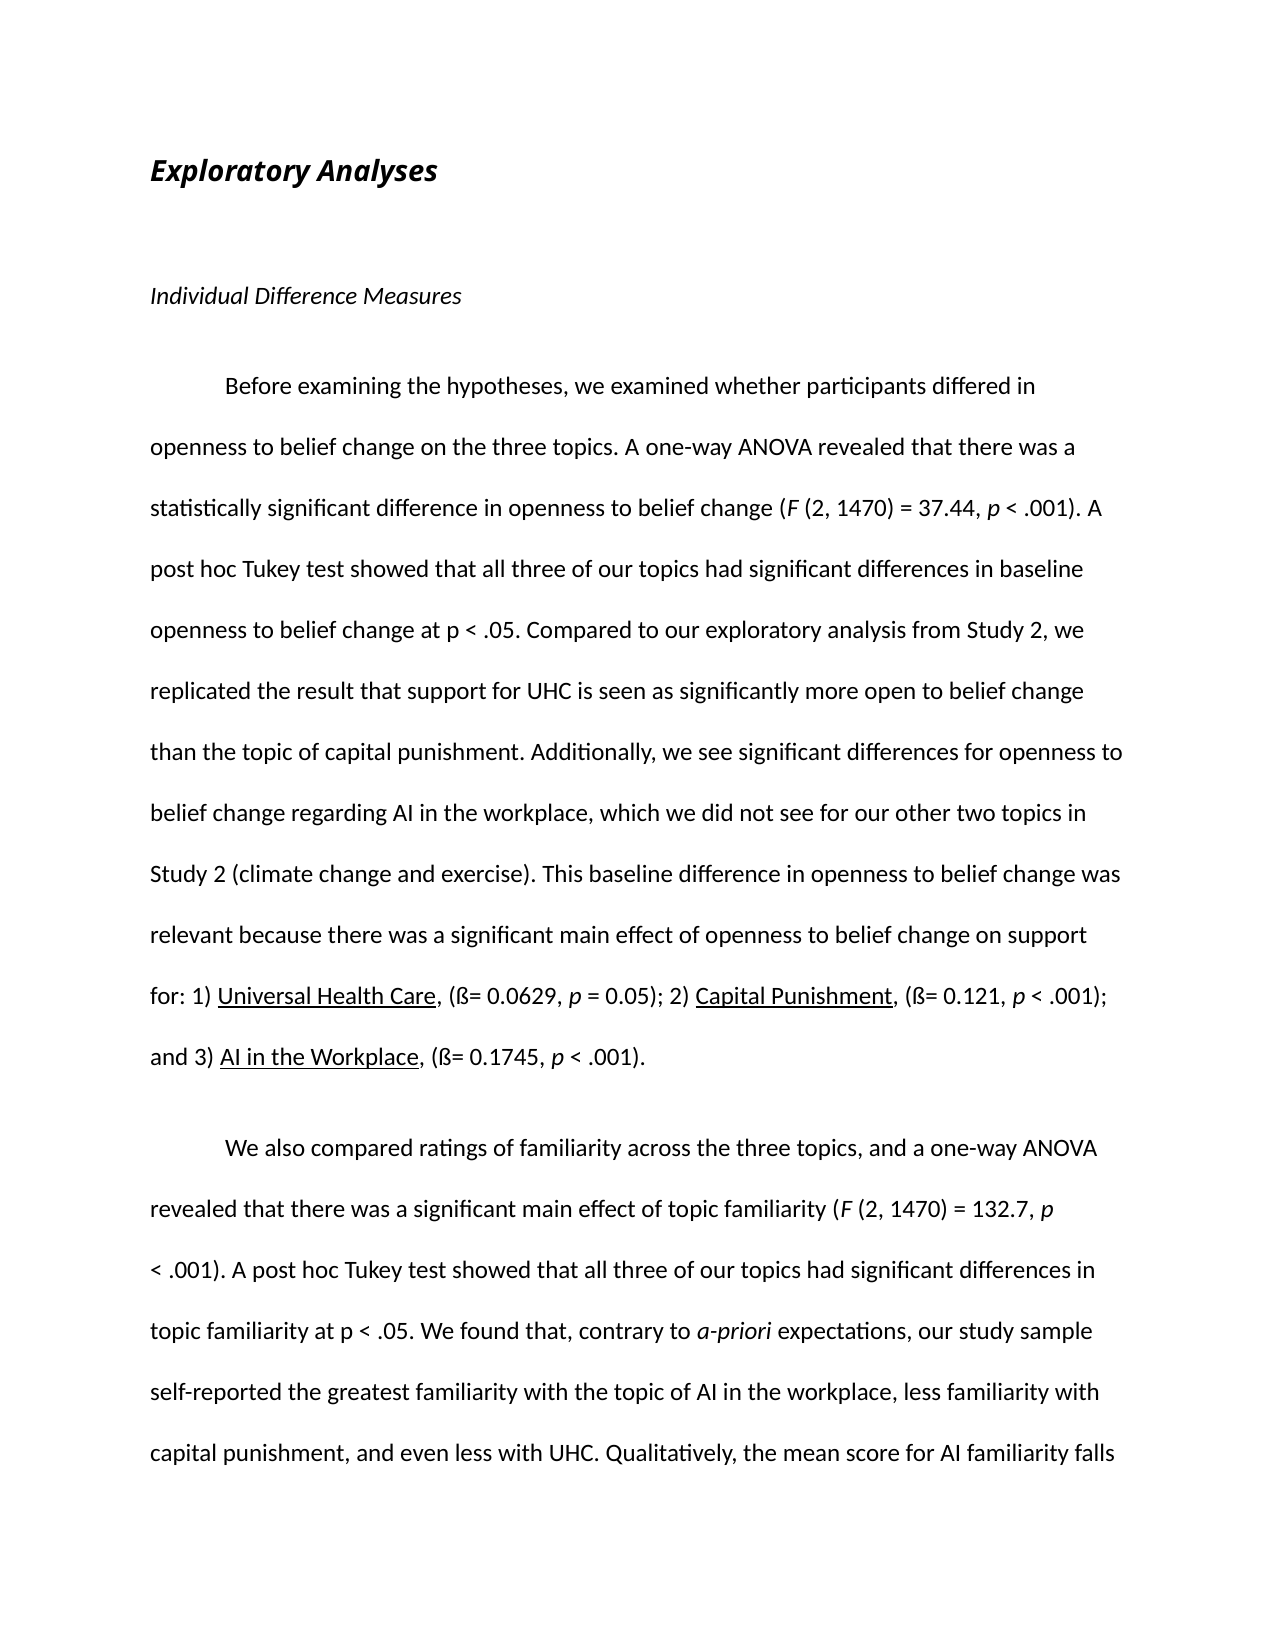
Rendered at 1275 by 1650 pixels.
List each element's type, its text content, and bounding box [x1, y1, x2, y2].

subtitle Exploratory Analyses [150, 150, 1125, 190]
text Individual Difference Measures [150, 280, 1125, 310]
text Before examining the hypotheses, we examined whether participants differed in openness to belief change on the three topics. A one-way ANOVA revealed that there was a statistically significant difference in openness to belief change (F (2, 1470) = 37.44, p < .001). A post hoc Tukey test showed that all three of our topics had significant differences in baseline openness to belief change at p < .05. Compared to our exploratory analysis from Study 2, we replicated the result that support for UHC is seen as significantly more open to belief change than the topic of capital punishment. Additionally, we see significant differences for openness to belief change regarding AI in the workplace, which we did not see for our other two topics in Study 2 (climate change and exercise). This baseline difference in openness to belief change was relevant because there was a significant main effect of openness to belief change on support for: 1) Universal Health Care, (ß= 0.0629, p = 0.05); 2) Capital Punishment, (ß= 0.121, p < .001); and 3) AI in the Workplace, (ß= 0.1745, p < .001). [150, 370, 1125, 1072]
